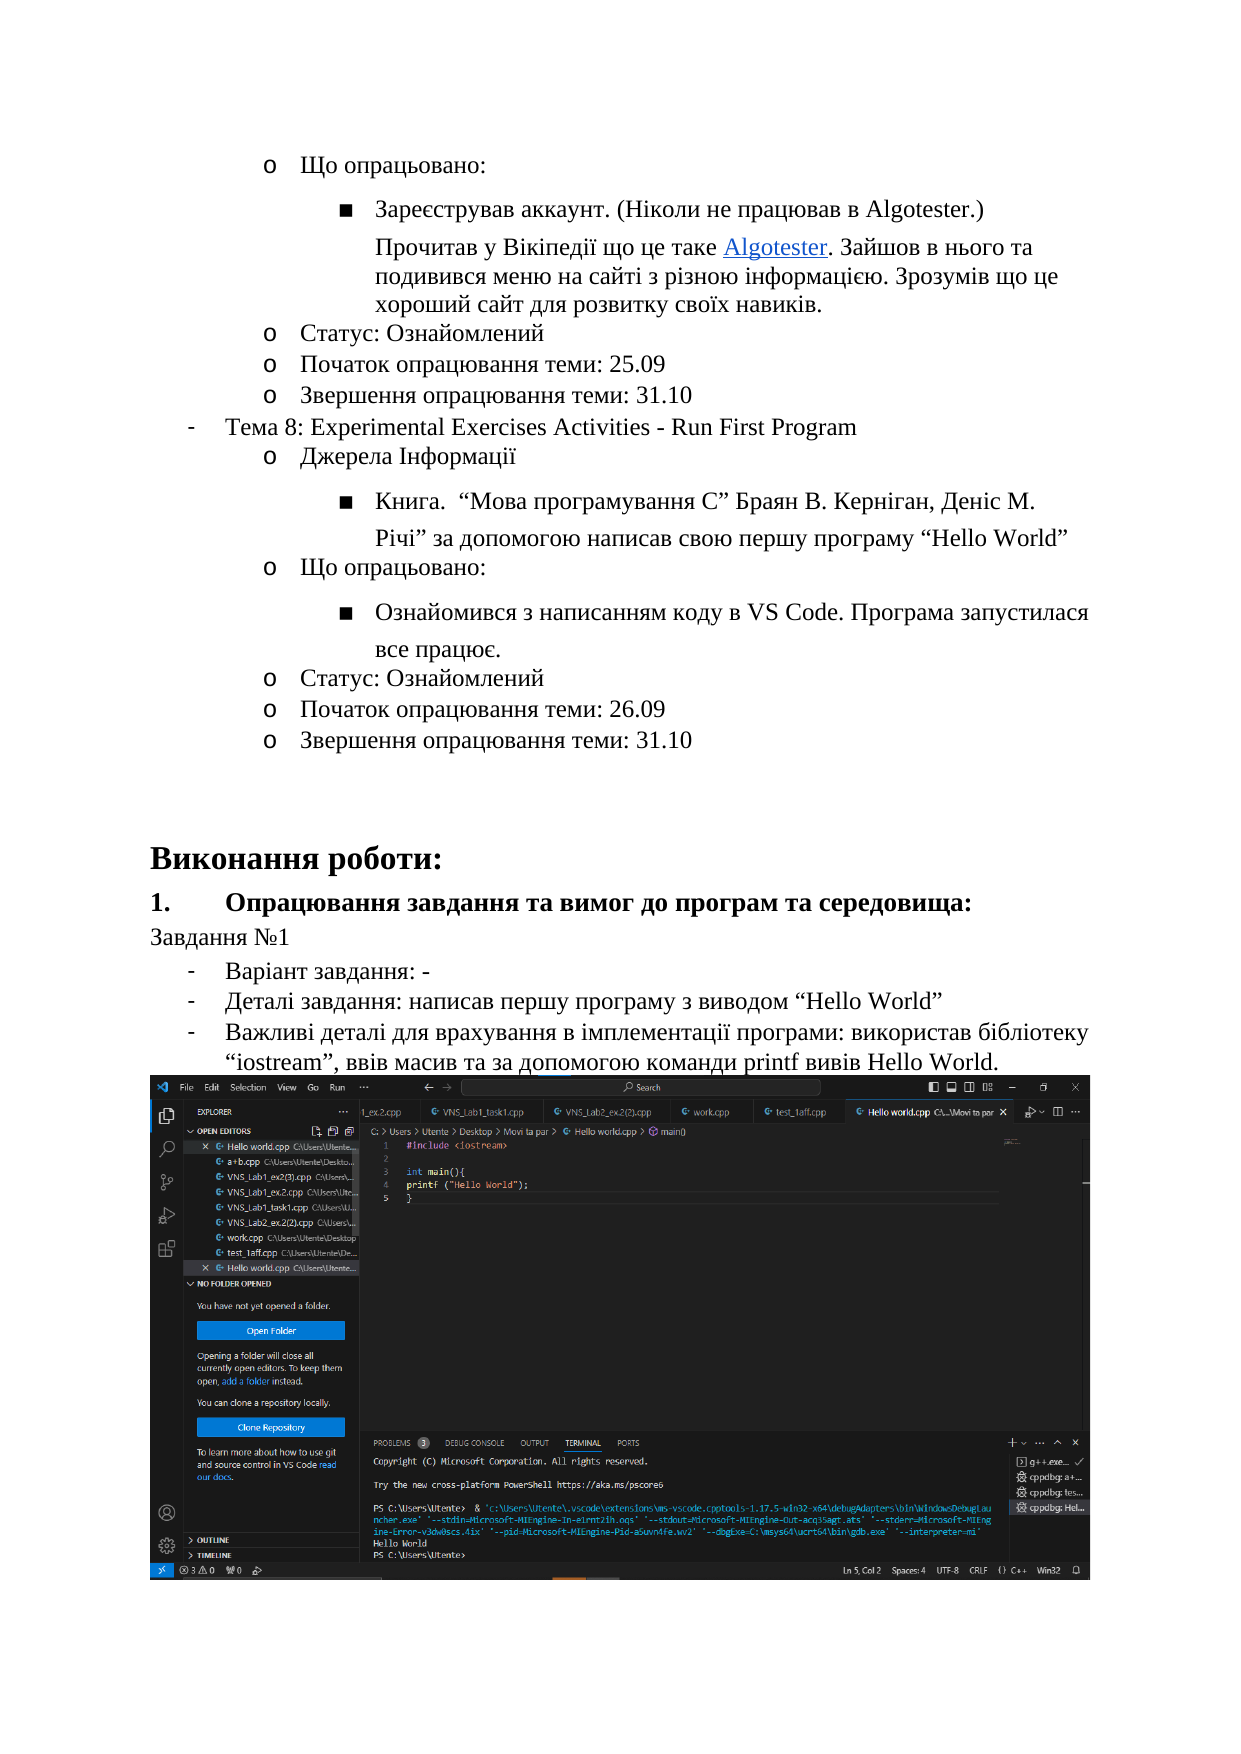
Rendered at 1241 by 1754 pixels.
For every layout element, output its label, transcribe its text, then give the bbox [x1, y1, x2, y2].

list Важливі деталі для врахування в імплементації програми: використав бібліотеку “iostream”, ввів масив та за допомогою команди printf вивів Hello World. [187, 1016, 1090, 1075]
list Що опрацьовано: [262, 150, 1090, 181]
list Зареєстрував аккаунт. (Ніколи не працював в Algotester.) Прочитав у Вікіпедії що це таке Algotester. Зайшов в нього та подивився меню на сайті з різною інформацією. Зрозумів що це хороший сайт для розвитку своїх навиків. [337, 181, 1090, 318]
list Книга. “Мова програмування С” Браян В. Керніган, Деніс М. Річі” за допомогою написав свою першу програму “Hello World” [337, 472, 1090, 552]
list Звершення опрацювання теми: 31.10 [262, 380, 1090, 411]
list Початок опрацювання теми: 26.09 [262, 694, 1090, 725]
list Статус: Ознайомлений [262, 663, 1090, 694]
list Джерела Інформації [262, 441, 1090, 472]
list Ознайомився з написанням коду в VS Code. Програма запустилася все працює. [337, 583, 1090, 663]
list Тема 8: Experimental Exercises Activities - Run First Program [187, 411, 1090, 441]
list Статус: Ознайомлений [262, 318, 1090, 349]
list Варіант завдання: - [187, 955, 1090, 986]
subtitle Виконання роботи: [150, 838, 1090, 876]
list Що опрацьовано: [262, 552, 1090, 583]
text Завдання №1 [150, 922, 1090, 951]
list Початок опрацювання теми: 25.09 [262, 349, 1090, 380]
list Звершення опрацювання теми: 31.10 [262, 725, 1090, 756]
picture [150, 1075, 1091, 1580]
subtitle 1. Опрацювання завдання та вимог до програм та середовища: [150, 886, 1090, 917]
list Деталі завдання: написав першу програму з виводом “Hello World” [187, 986, 1090, 1016]
